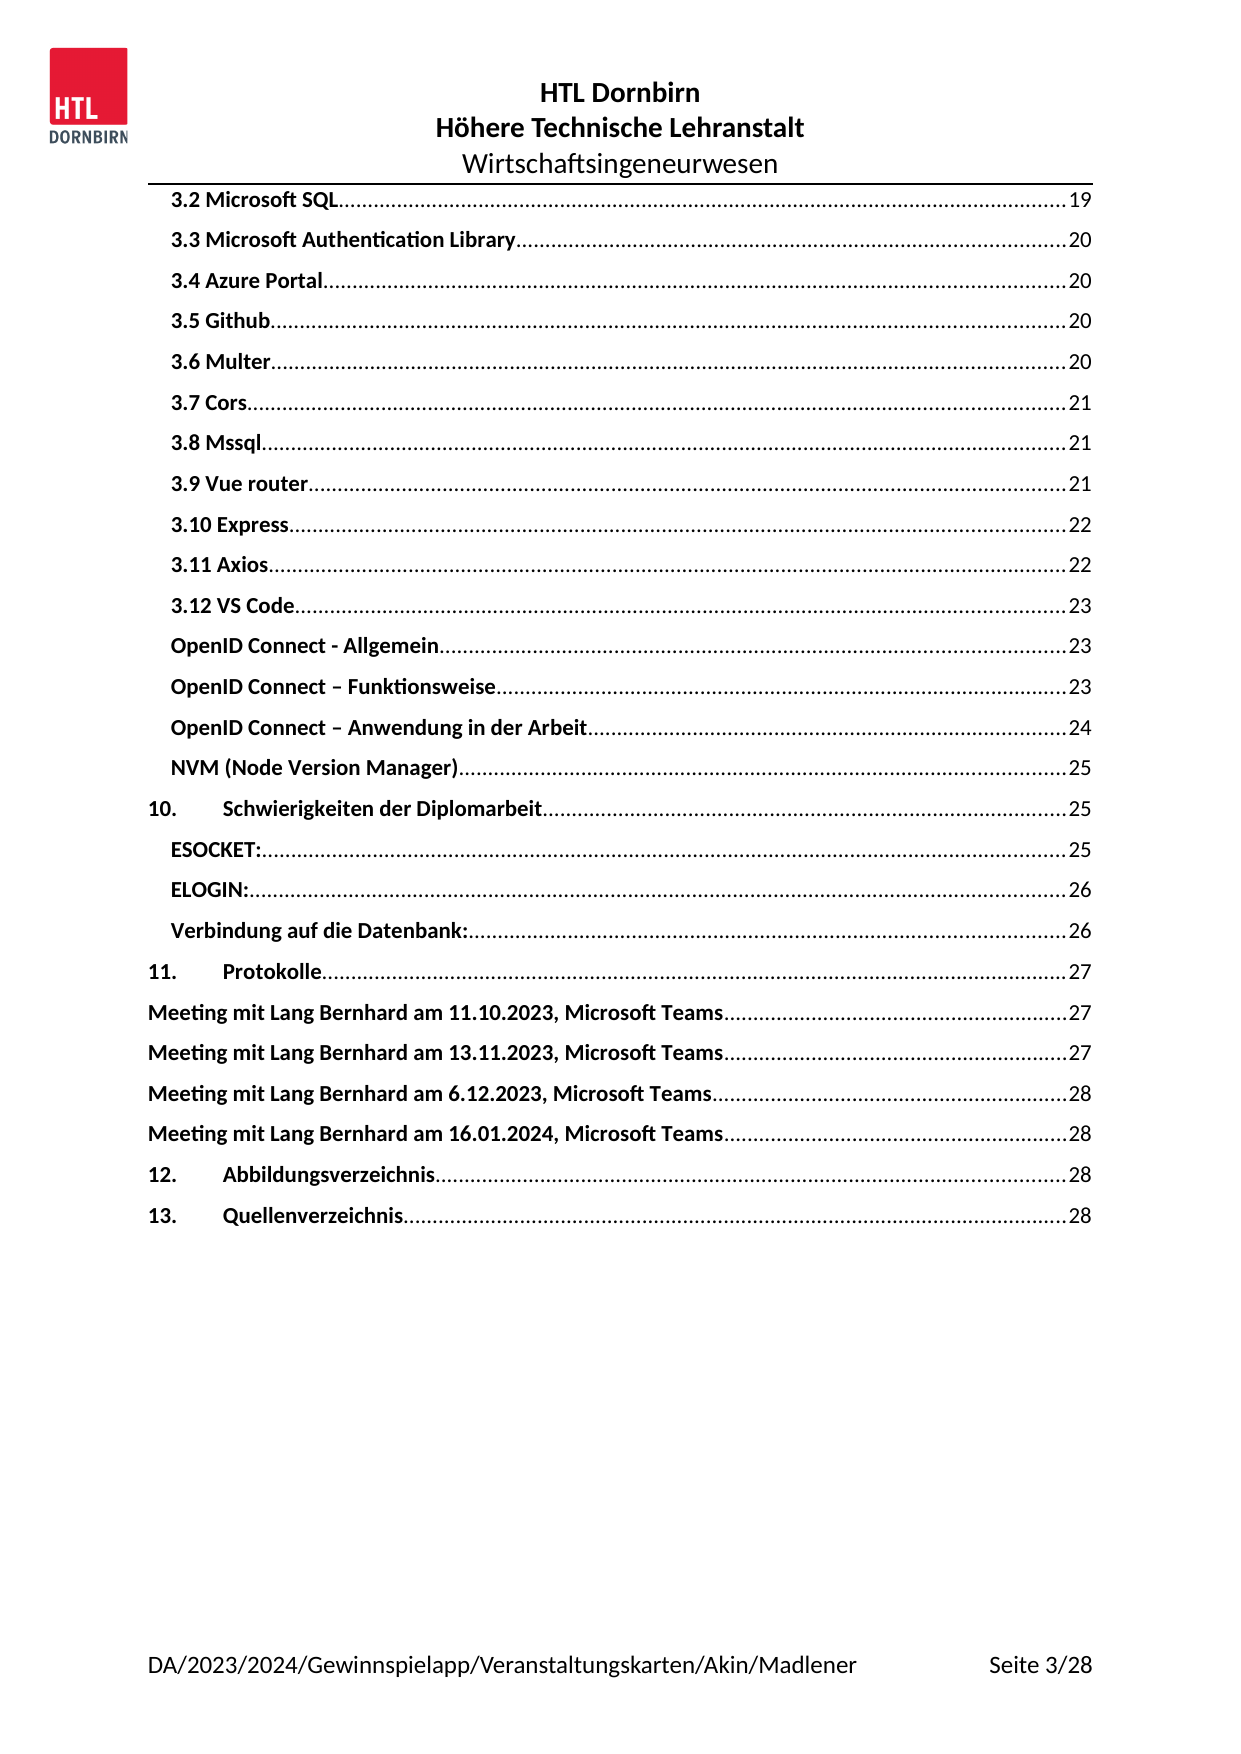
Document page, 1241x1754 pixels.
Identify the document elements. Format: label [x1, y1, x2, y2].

picture [49, 43, 129, 144]
